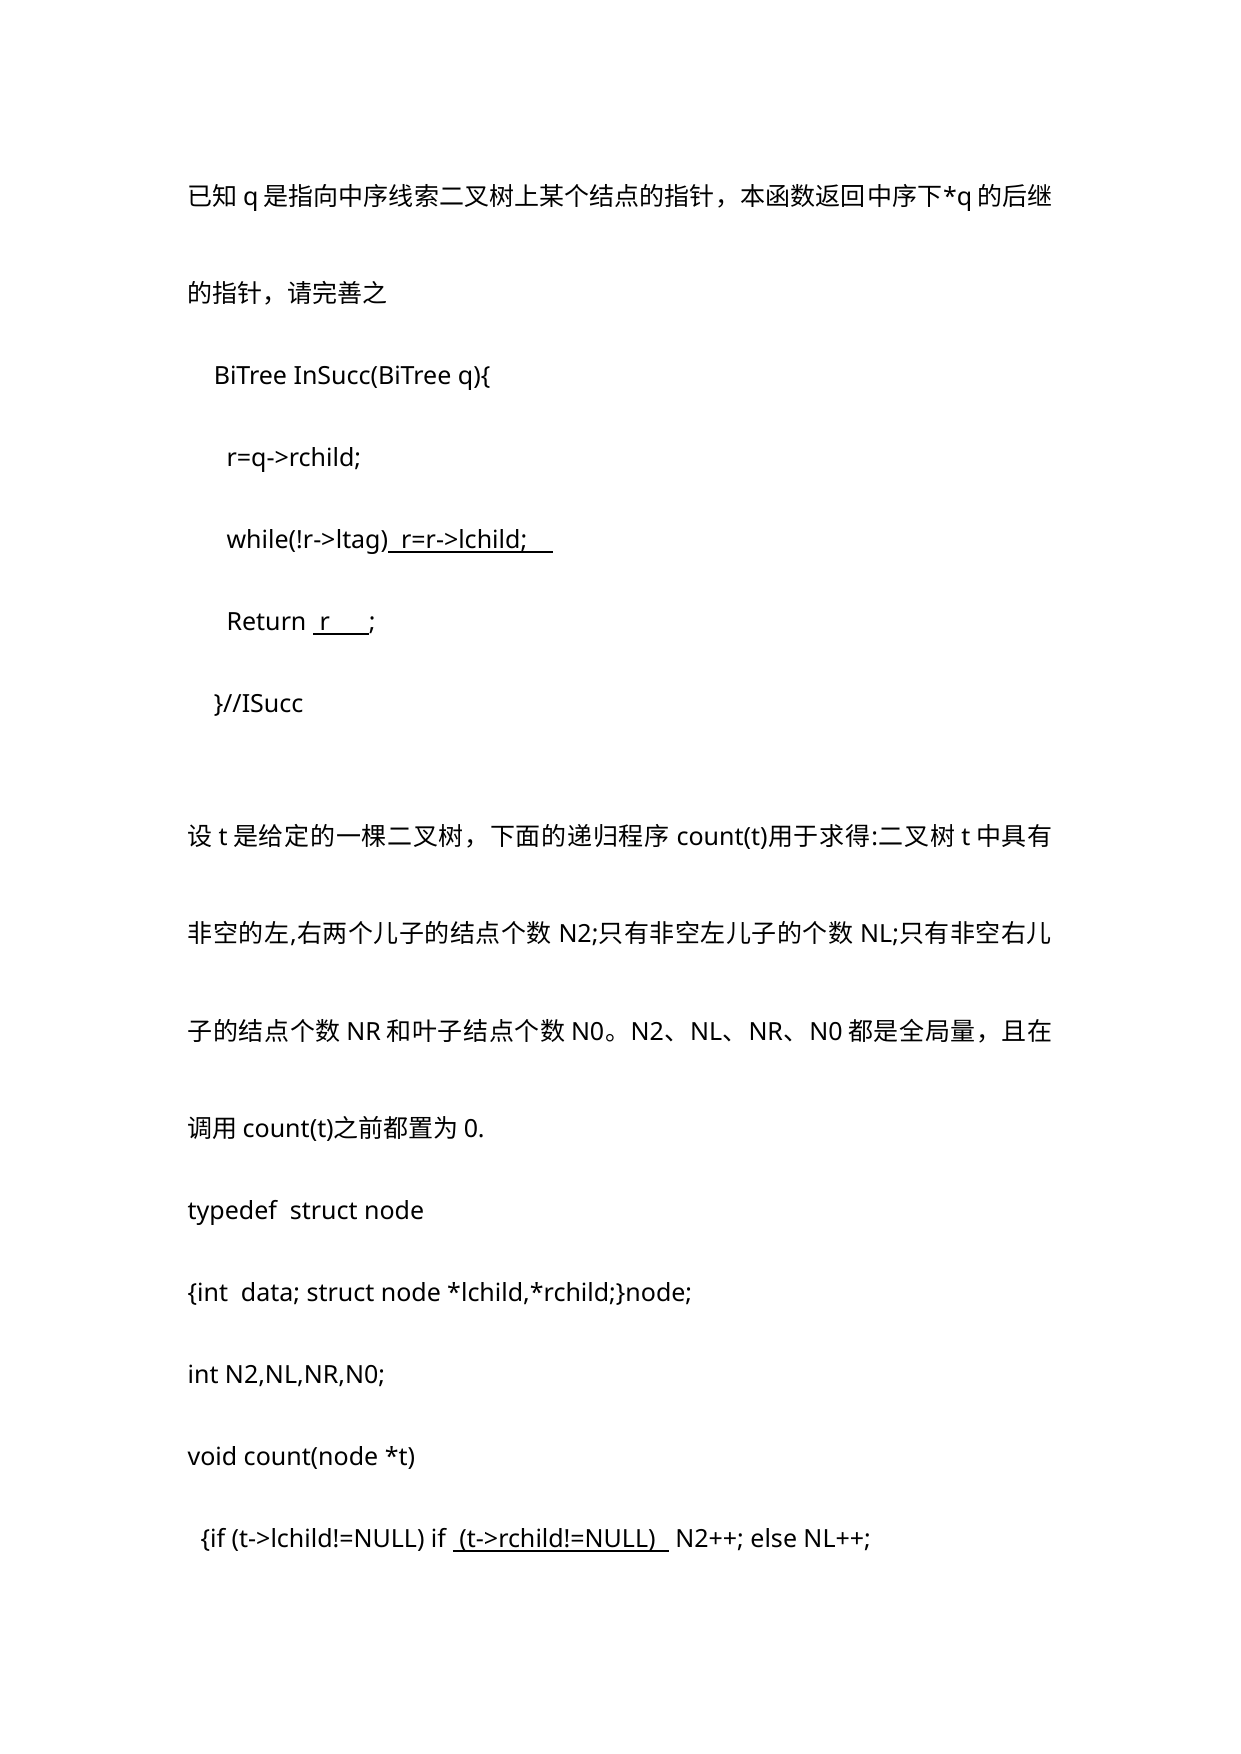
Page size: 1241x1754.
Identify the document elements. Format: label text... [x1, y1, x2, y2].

text typedef struct node [187, 1178, 1053, 1243]
text int N2,NL,NR,N0; [187, 1342, 1053, 1407]
text void count(node *t) [187, 1423, 1053, 1488]
text }//ISucc [187, 671, 1053, 736]
text BiTree InSucc(BiTree q){ [187, 343, 1053, 408]
text {int data; struct node *lchild,*rchild;}node; [187, 1259, 1053, 1324]
text 已知q是指向中序线索二叉树上某个结点的指针，本函数返回中序下*q的后继的指针，请完善之 [187, 162, 1053, 324]
text {if (t->lchild!=NULL) if (t->rchild!=NULL) N2++; else NL++; [187, 1506, 1053, 1571]
text while(!r->ltag) r=r->lchild; [187, 507, 1053, 572]
text r=q->rchild; [187, 424, 1053, 489]
text 设t是给定的一棵二叉树，下面的递归程序count(t)用于求得:二叉树t中具有非空的左,右两个儿子的结点个数N2;只有非空左儿子的个数NL;只有非空右儿子的结点个数NR和叶子结点个数N0。N2、NL、NR、N0都是全局量，且在调用count(t)之前都置为0. [187, 802, 1053, 1159]
text Return r ; [187, 588, 1053, 653]
